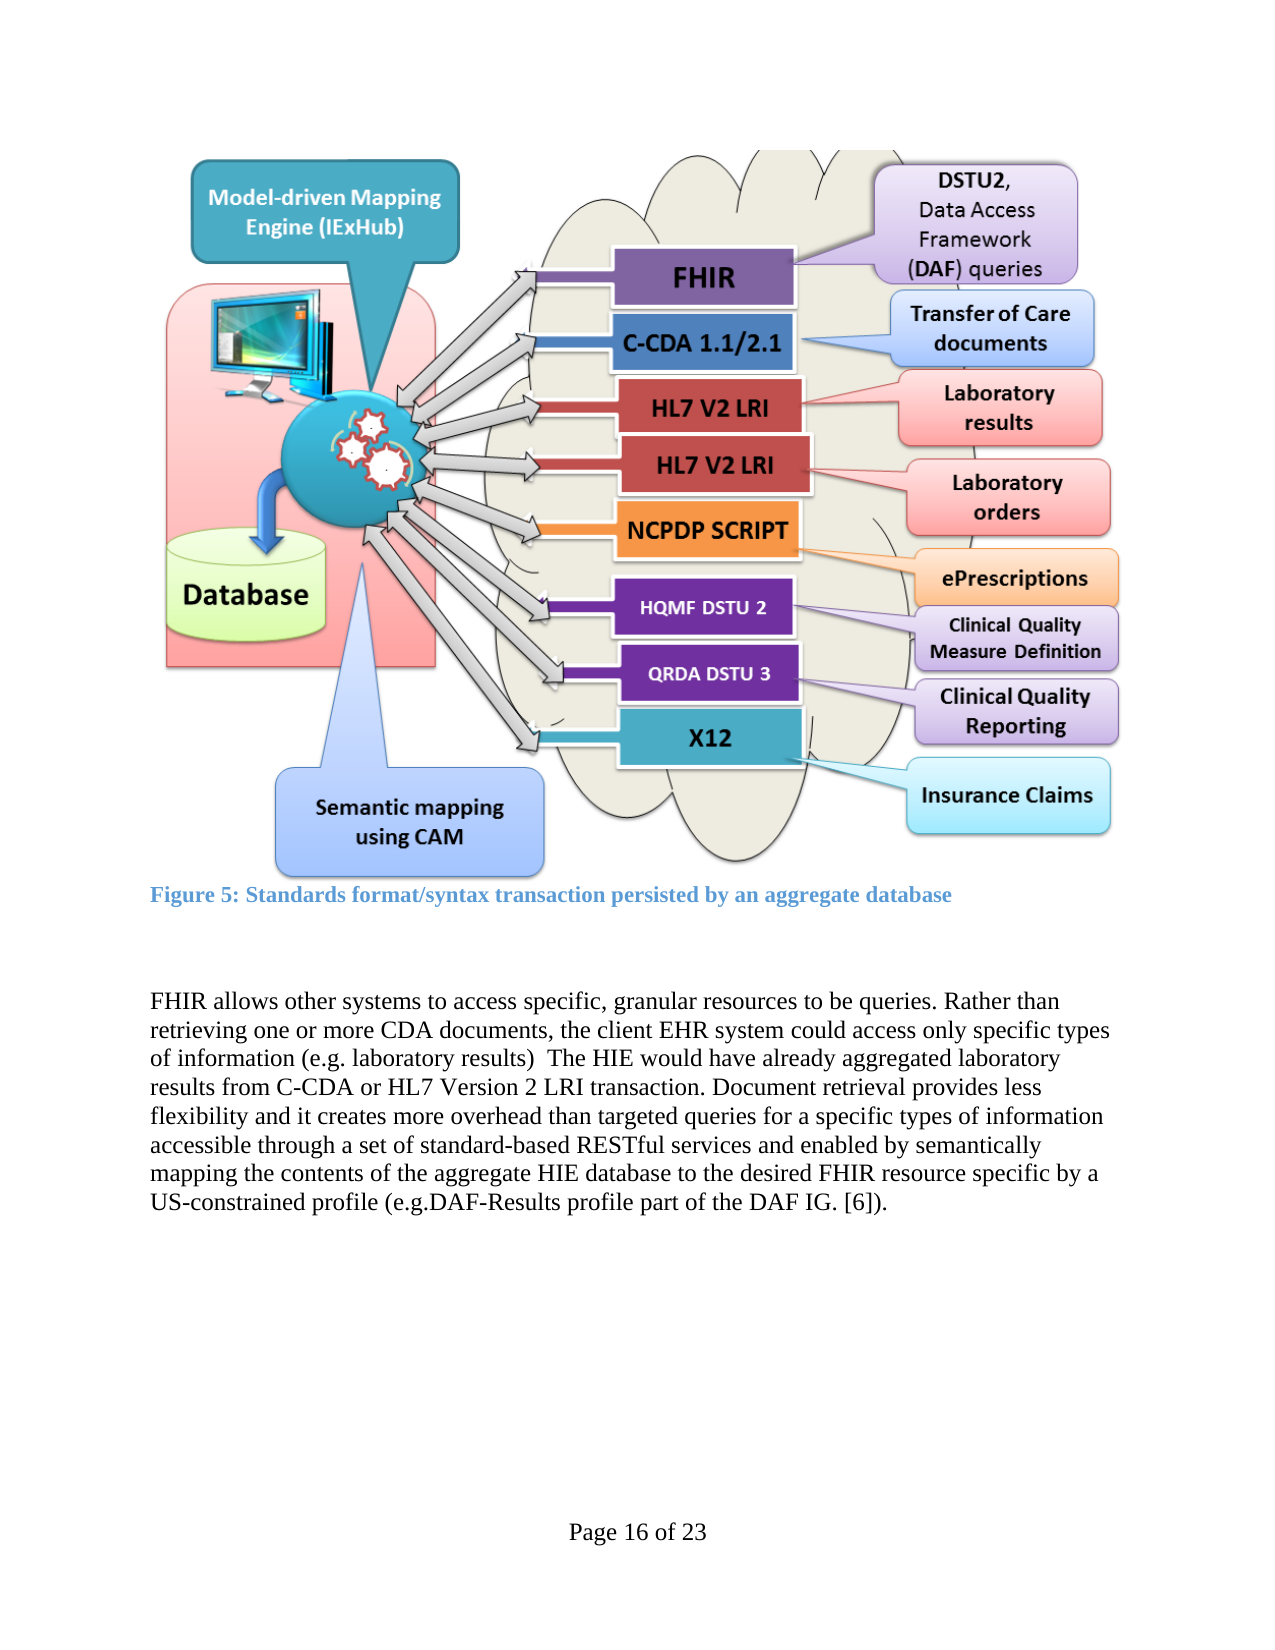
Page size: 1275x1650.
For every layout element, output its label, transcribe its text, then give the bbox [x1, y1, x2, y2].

text FHIR allows other systems to access specific, granular resources to be queries. Rather than retrieving one or more CDA documents, the client EHR system could access only specific types of information (e.g. laboratory results) The HIE would have already aggregated laboratory results from C-CDA or HL7 Version 2 LRI transaction. Document retrieval provides less flexibility and it creates more overhead than targeted queries for a specific types of information accessible through a set of standard-based RESTful services and enabled by semantically mapping the contents of the aggregate HIE database to the desired FHIR resource specific by a US-constrained profile (e.g.DAF-Results profile part of the DAF IG. [6]). [150, 986, 1125, 1216]
text Figure 5: Standards format/syntax transaction persisted by an aggregate database [150, 882, 1125, 908]
picture [150, 150, 1125, 882]
